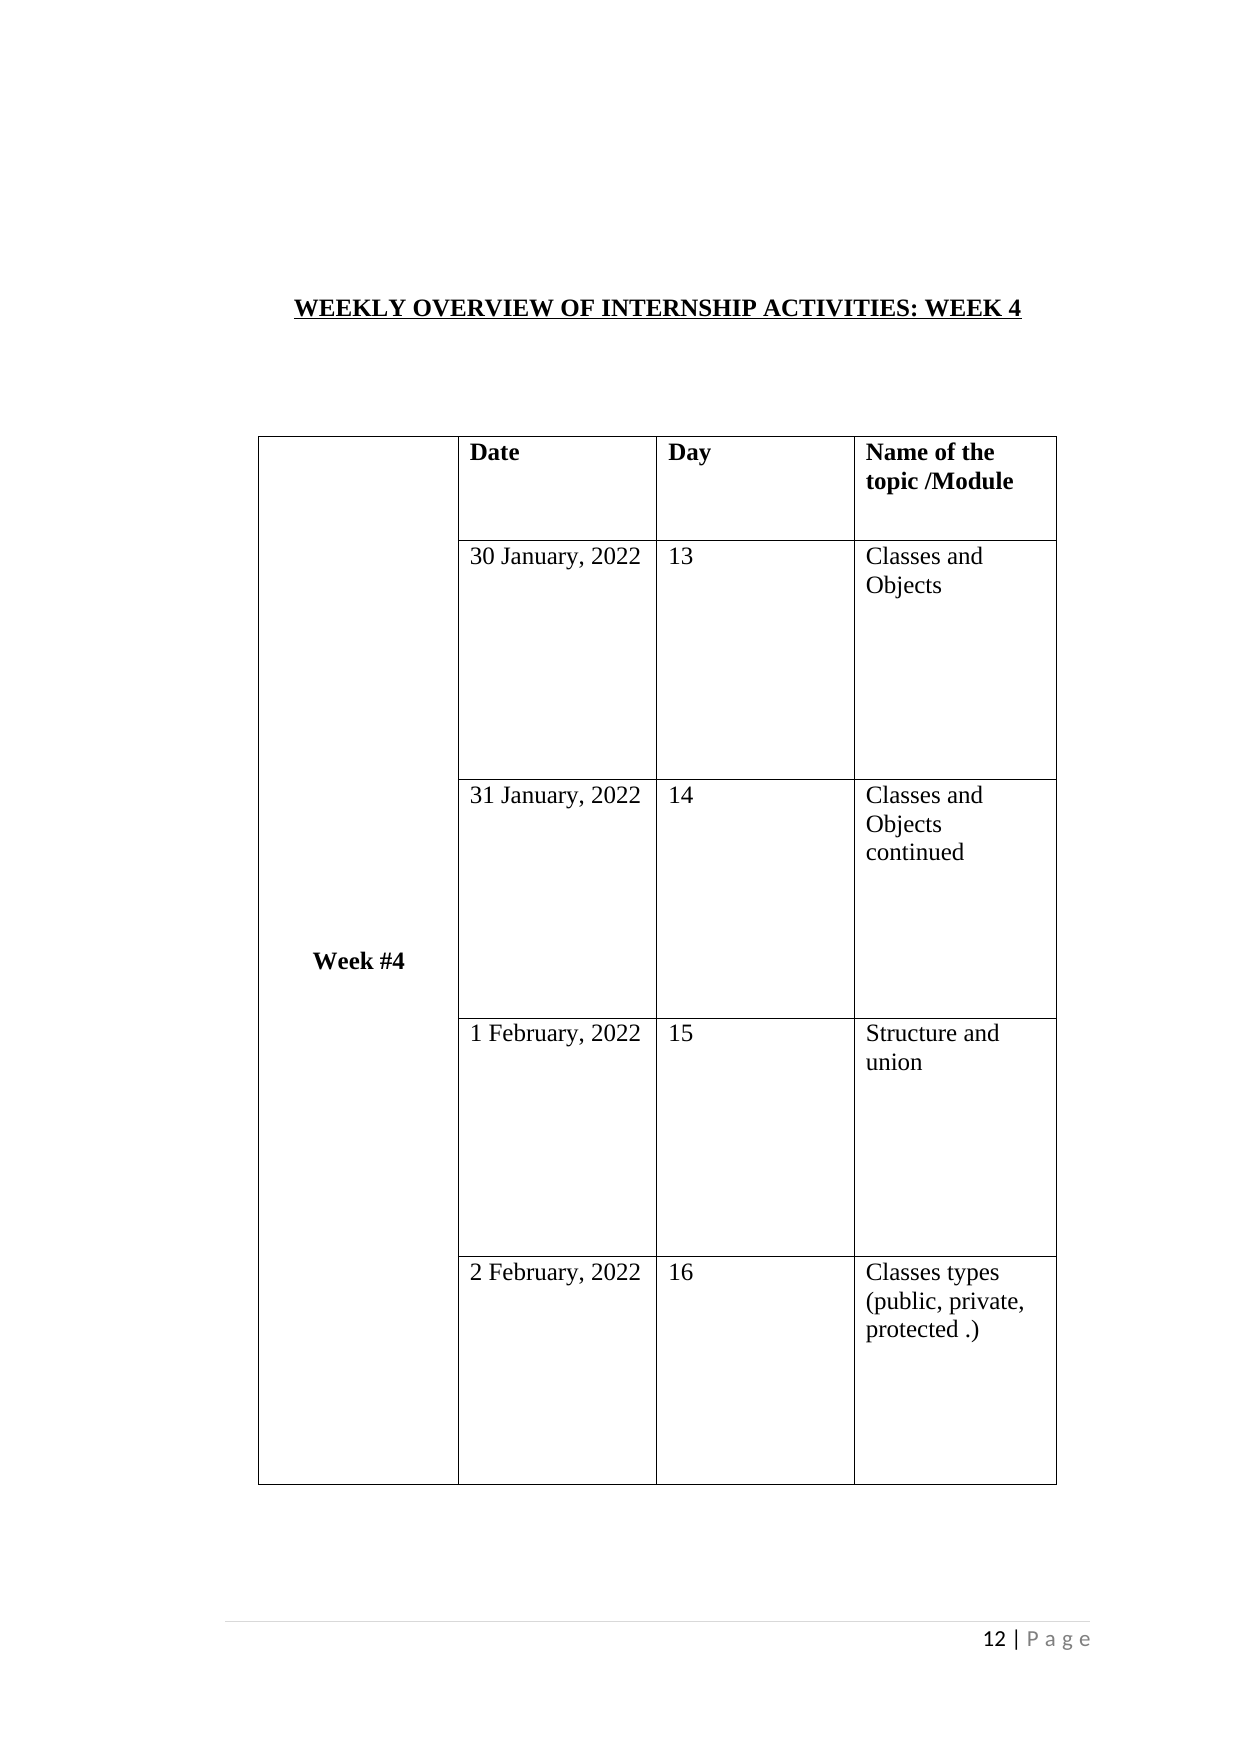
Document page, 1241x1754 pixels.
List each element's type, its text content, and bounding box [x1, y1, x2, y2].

table_cell 14 [657, 780, 854, 1017]
table_cell Classes and Objects [855, 541, 1056, 779]
table_cell Classes and Objects continued [855, 780, 1056, 1017]
table_header Day [657, 437, 854, 540]
table_cell 30 January, 2022 [459, 541, 656, 779]
table_cell 1 February, 2022 [459, 1019, 656, 1256]
table_cell Structure and union [855, 1019, 1056, 1256]
table_header Name of the topic /Module [855, 437, 1056, 540]
text WEEKLY OVERVIEW OF INTERNSHIP ACTIVITIES: WEEK 4 [225, 293, 1090, 322]
table_header Date [459, 437, 656, 540]
table_cell 31 January, 2022 [459, 780, 656, 1017]
table_cell 15 [657, 1019, 854, 1256]
table_cell 2 February, 2022 [459, 1257, 656, 1483]
table_cell 16 [657, 1257, 854, 1483]
table_cell Classes types (public, private, protected .) [855, 1257, 1056, 1483]
table_cell 13 [657, 541, 854, 779]
table_header Week #4 [259, 437, 458, 1483]
